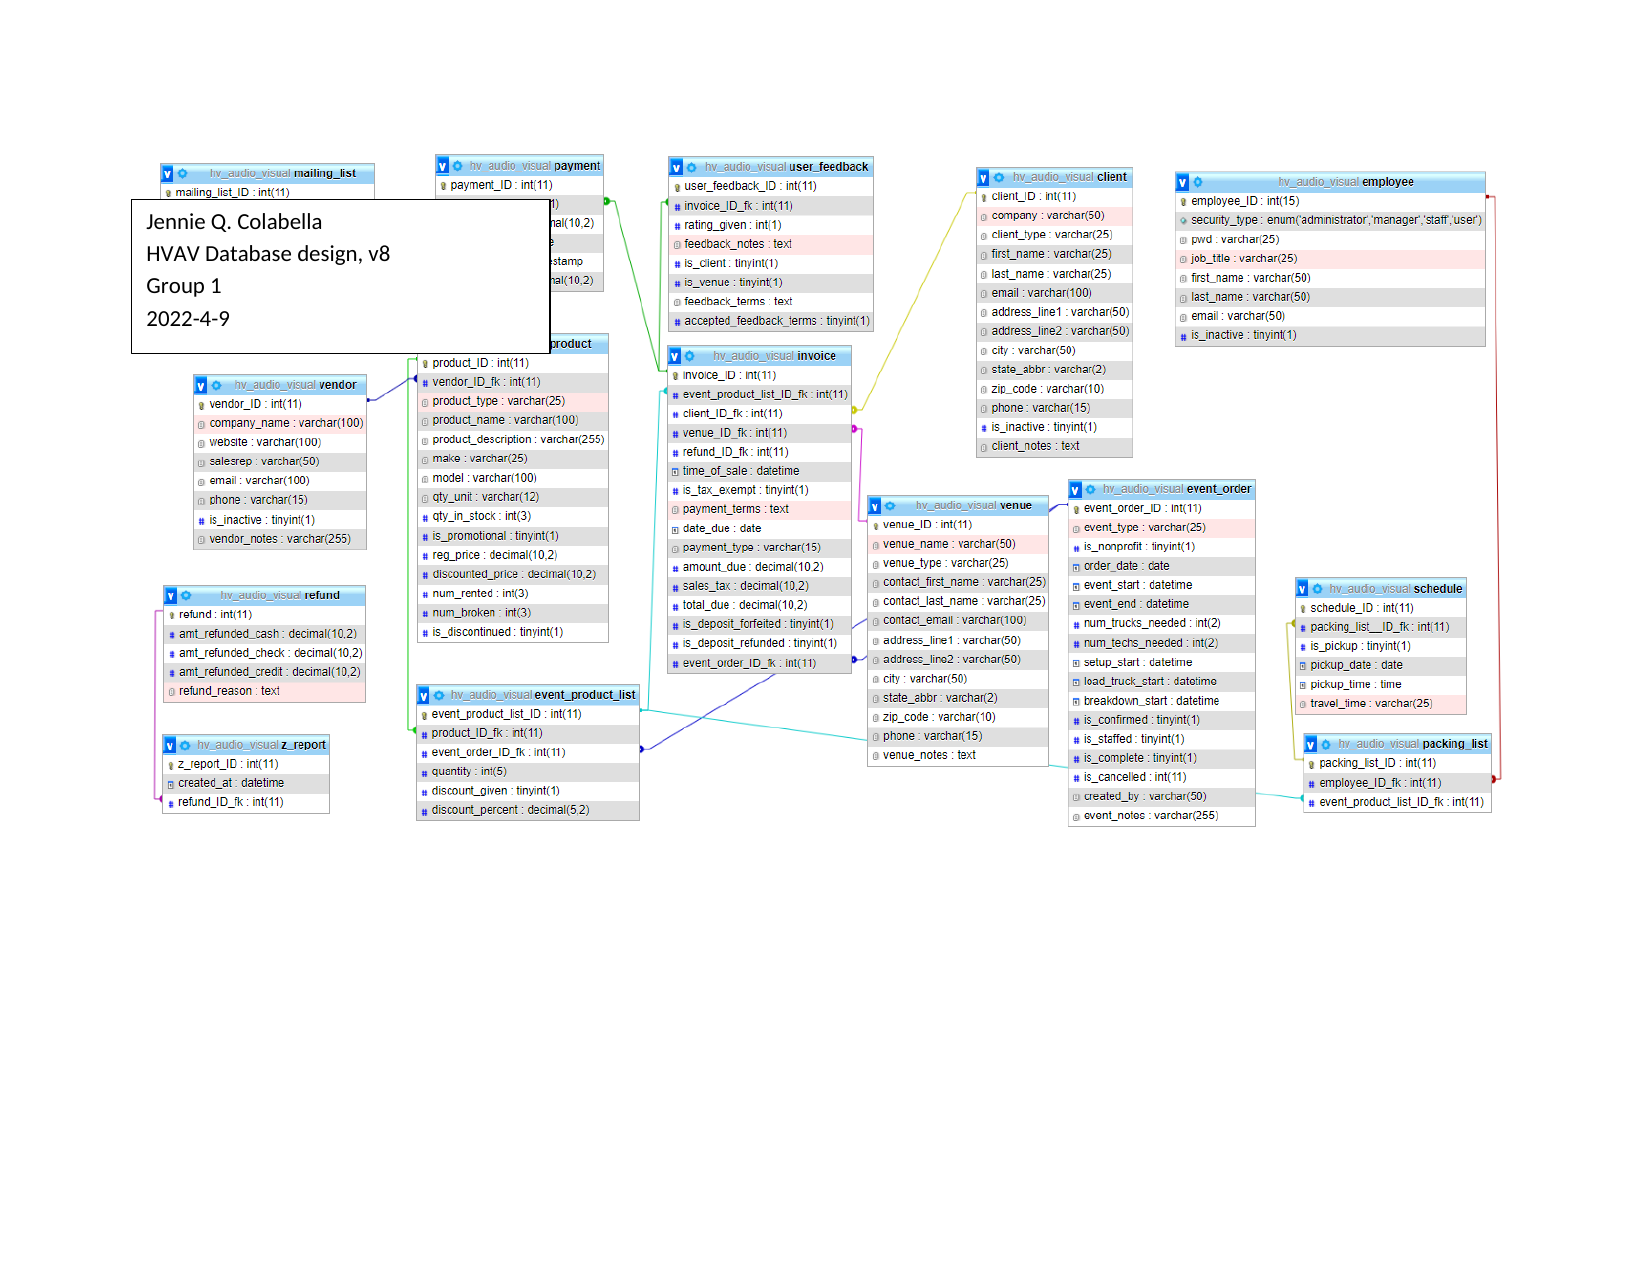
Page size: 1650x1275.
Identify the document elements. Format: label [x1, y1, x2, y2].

picture [150, 150, 1512, 855]
